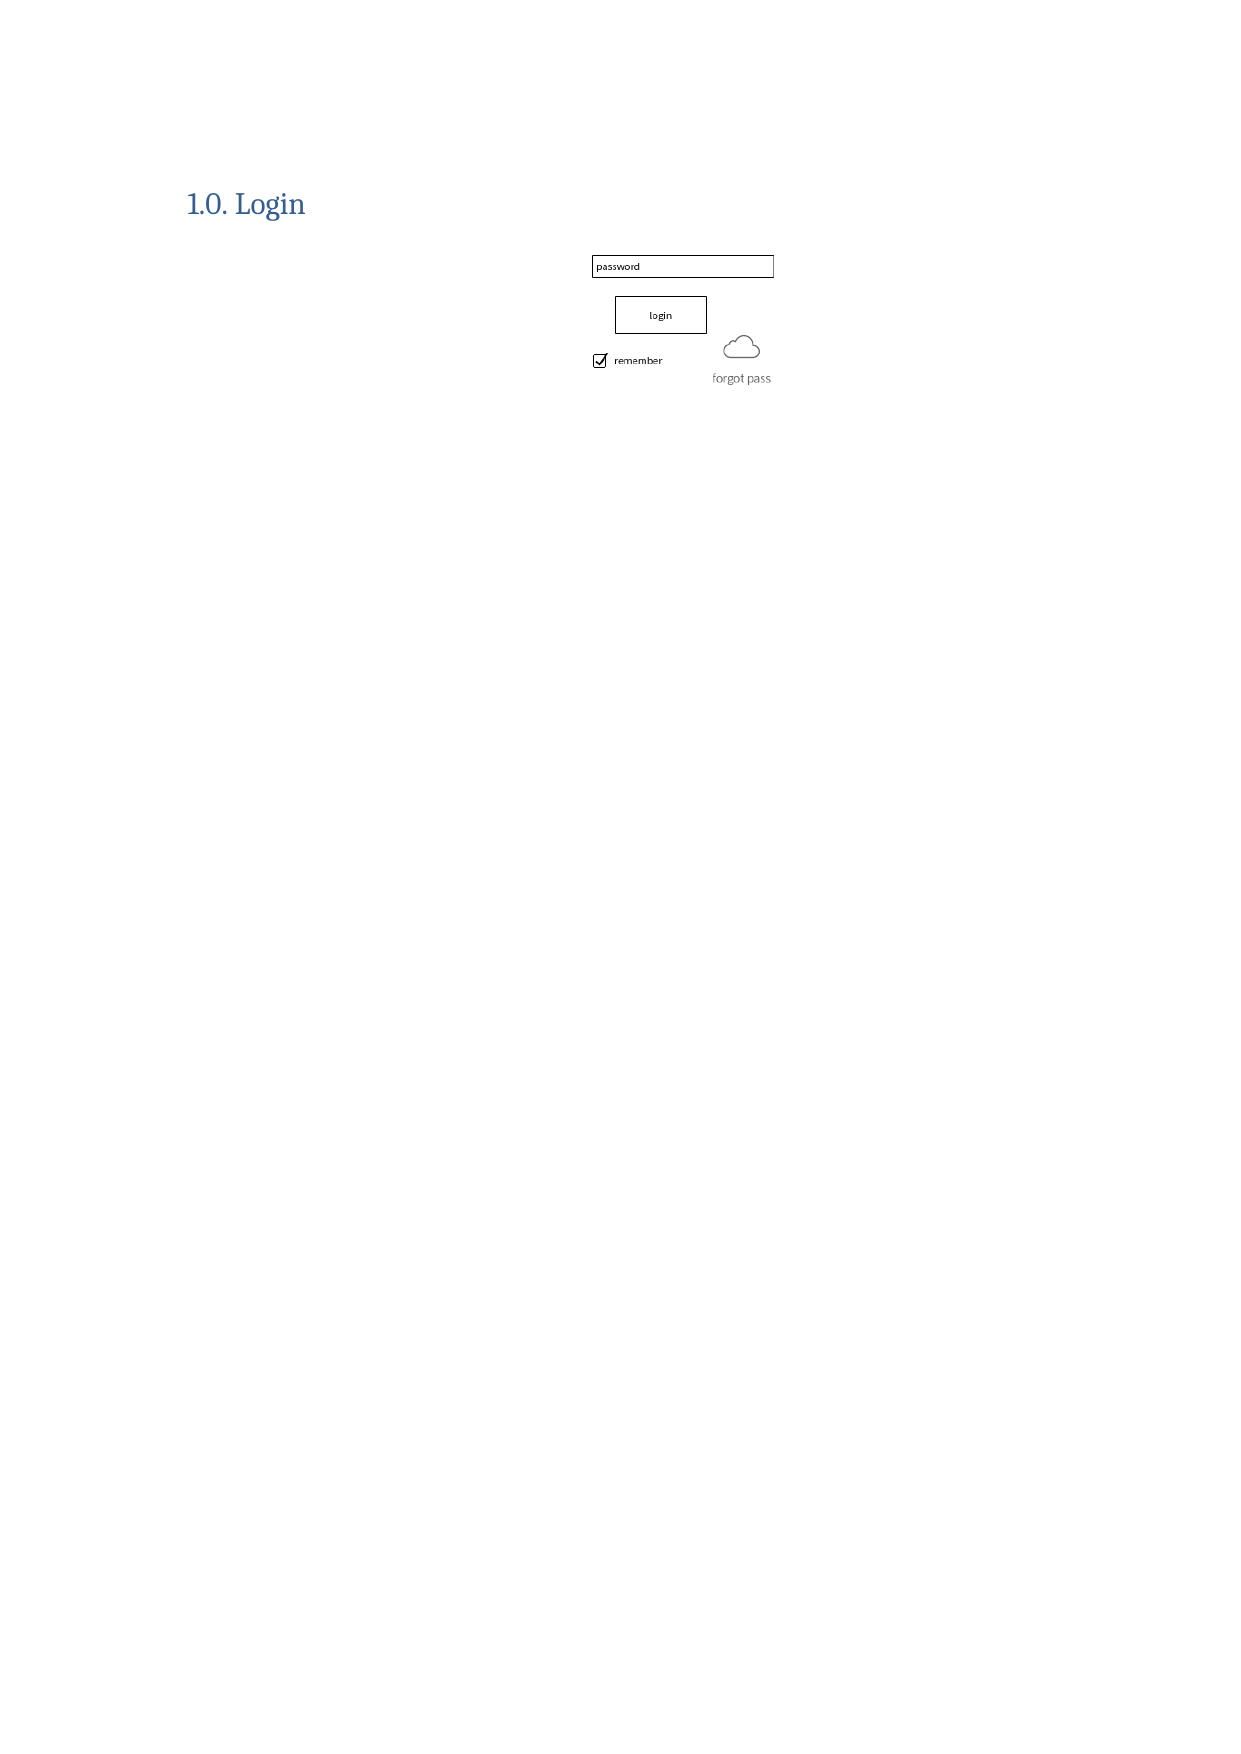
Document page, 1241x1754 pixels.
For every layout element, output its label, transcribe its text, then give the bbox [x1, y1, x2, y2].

picture [187, 246, 1229, 499]
subtitle 1.0. Login [187, 200, 270, 218]
subtitle 1.0. Login [270, 200, 1053, 218]
